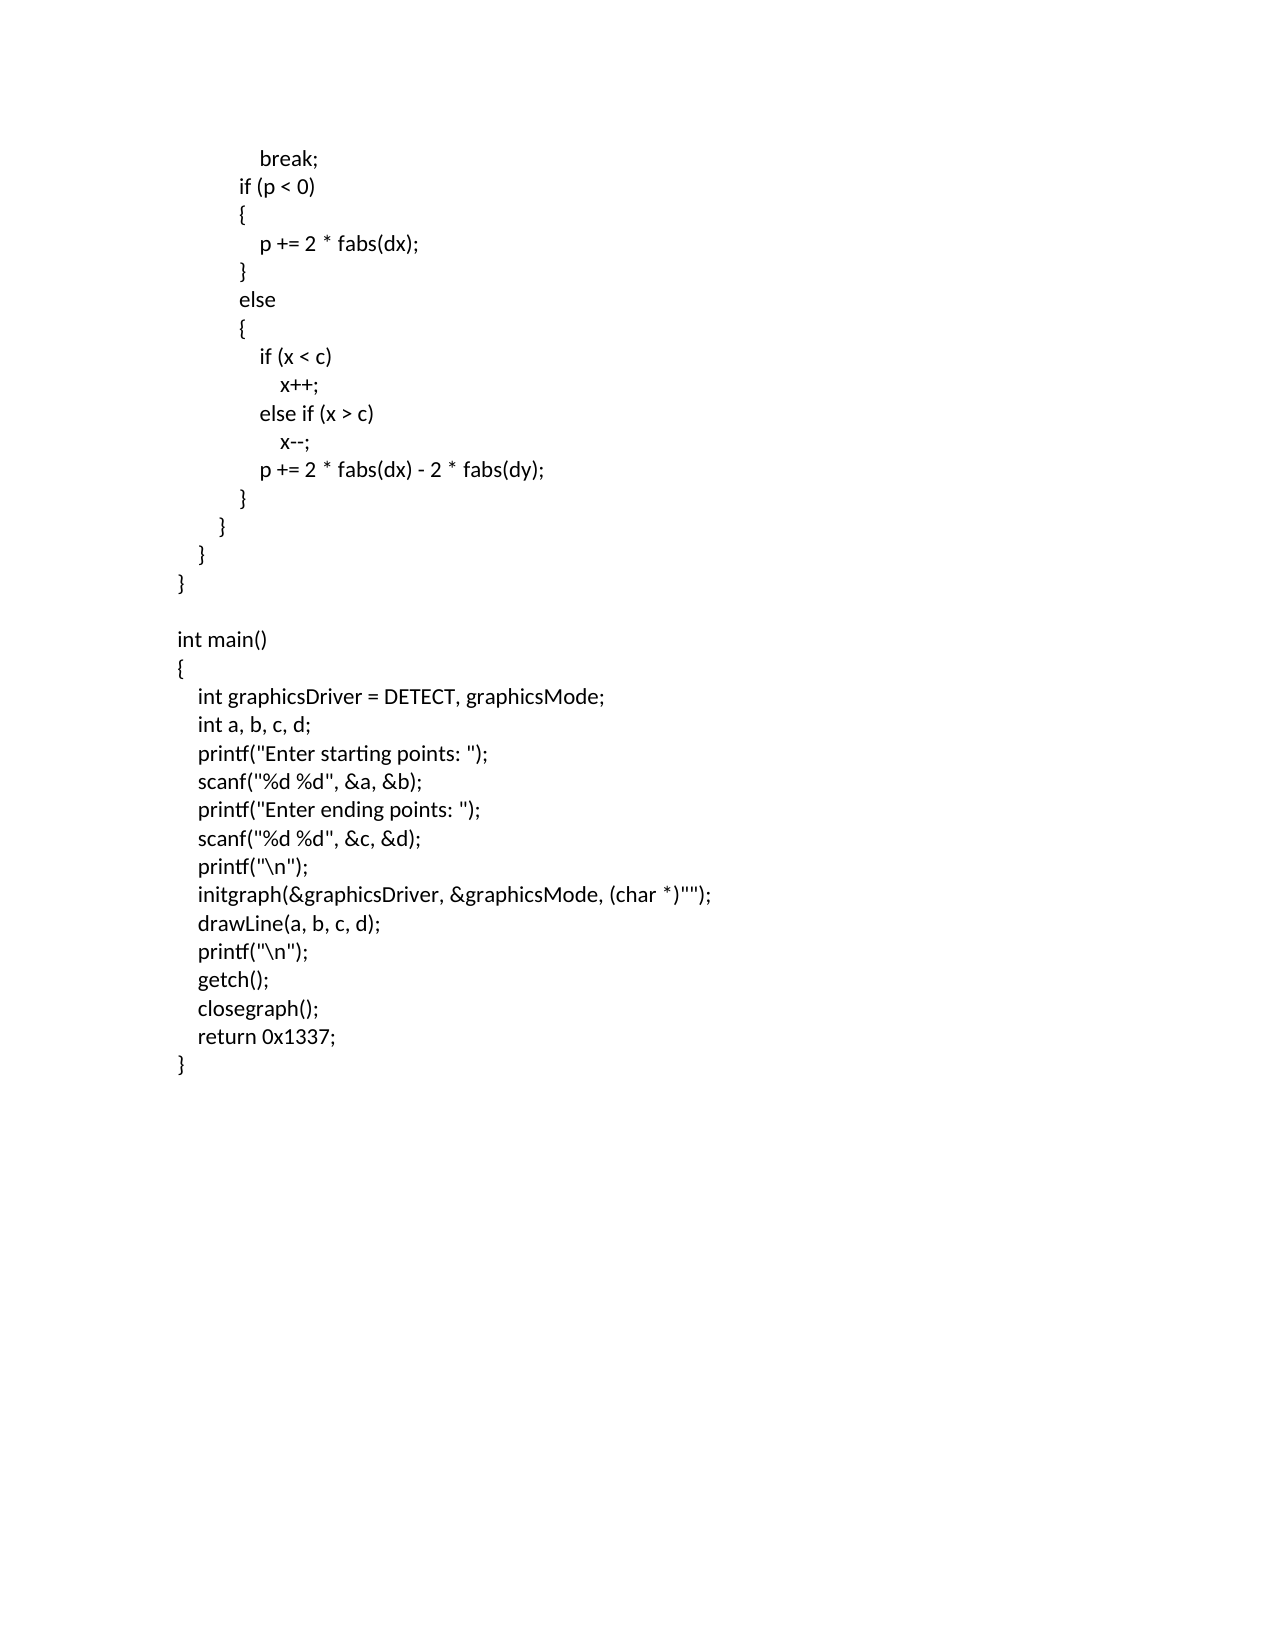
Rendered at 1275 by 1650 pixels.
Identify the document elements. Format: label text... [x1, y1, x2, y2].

text int main() [177, 625, 1137, 653]
text break; [177, 144, 1137, 172]
text else if (x > c) [177, 399, 1137, 427]
text x--; [177, 427, 1137, 455]
text } [177, 512, 1137, 540]
text } [177, 1050, 1137, 1078]
text } [177, 257, 1137, 285]
text { [177, 314, 1137, 342]
text p += 2 * fabs(dx) - 2 * fabs(dy); [177, 455, 1137, 483]
text closegraph(); [177, 994, 1137, 1022]
text scanf("%d %d", &c, &d); [177, 824, 1137, 852]
text } [177, 540, 1137, 568]
text scanf("%d %d", &a, &b); [177, 767, 1137, 795]
text return 0x1337; [177, 1022, 1137, 1050]
text initgraph(&graphicsDriver, &graphicsMode, (char *)""); [177, 880, 1137, 908]
text x++; [177, 370, 1137, 398]
text printf("\n"); [177, 852, 1137, 880]
text getch(); [177, 965, 1137, 993]
text printf("\n"); [177, 937, 1137, 965]
text if (p < 0) [177, 172, 1137, 200]
text } [177, 484, 1137, 512]
text { [177, 200, 1137, 228]
text { [177, 654, 1137, 682]
text p += 2 * fabs(dx); [177, 229, 1137, 257]
text else [177, 285, 1137, 313]
text printf("Enter starting points: "); [177, 739, 1137, 767]
text int a, b, c, d; [177, 710, 1137, 738]
text printf("Enter ending points: "); [177, 795, 1137, 823]
text int graphicsDriver = DETECT, graphicsMode; [177, 682, 1137, 710]
text drawLine(a, b, c, d); [177, 909, 1137, 937]
text } [177, 569, 1137, 597]
text if (x < c) [177, 342, 1137, 370]
